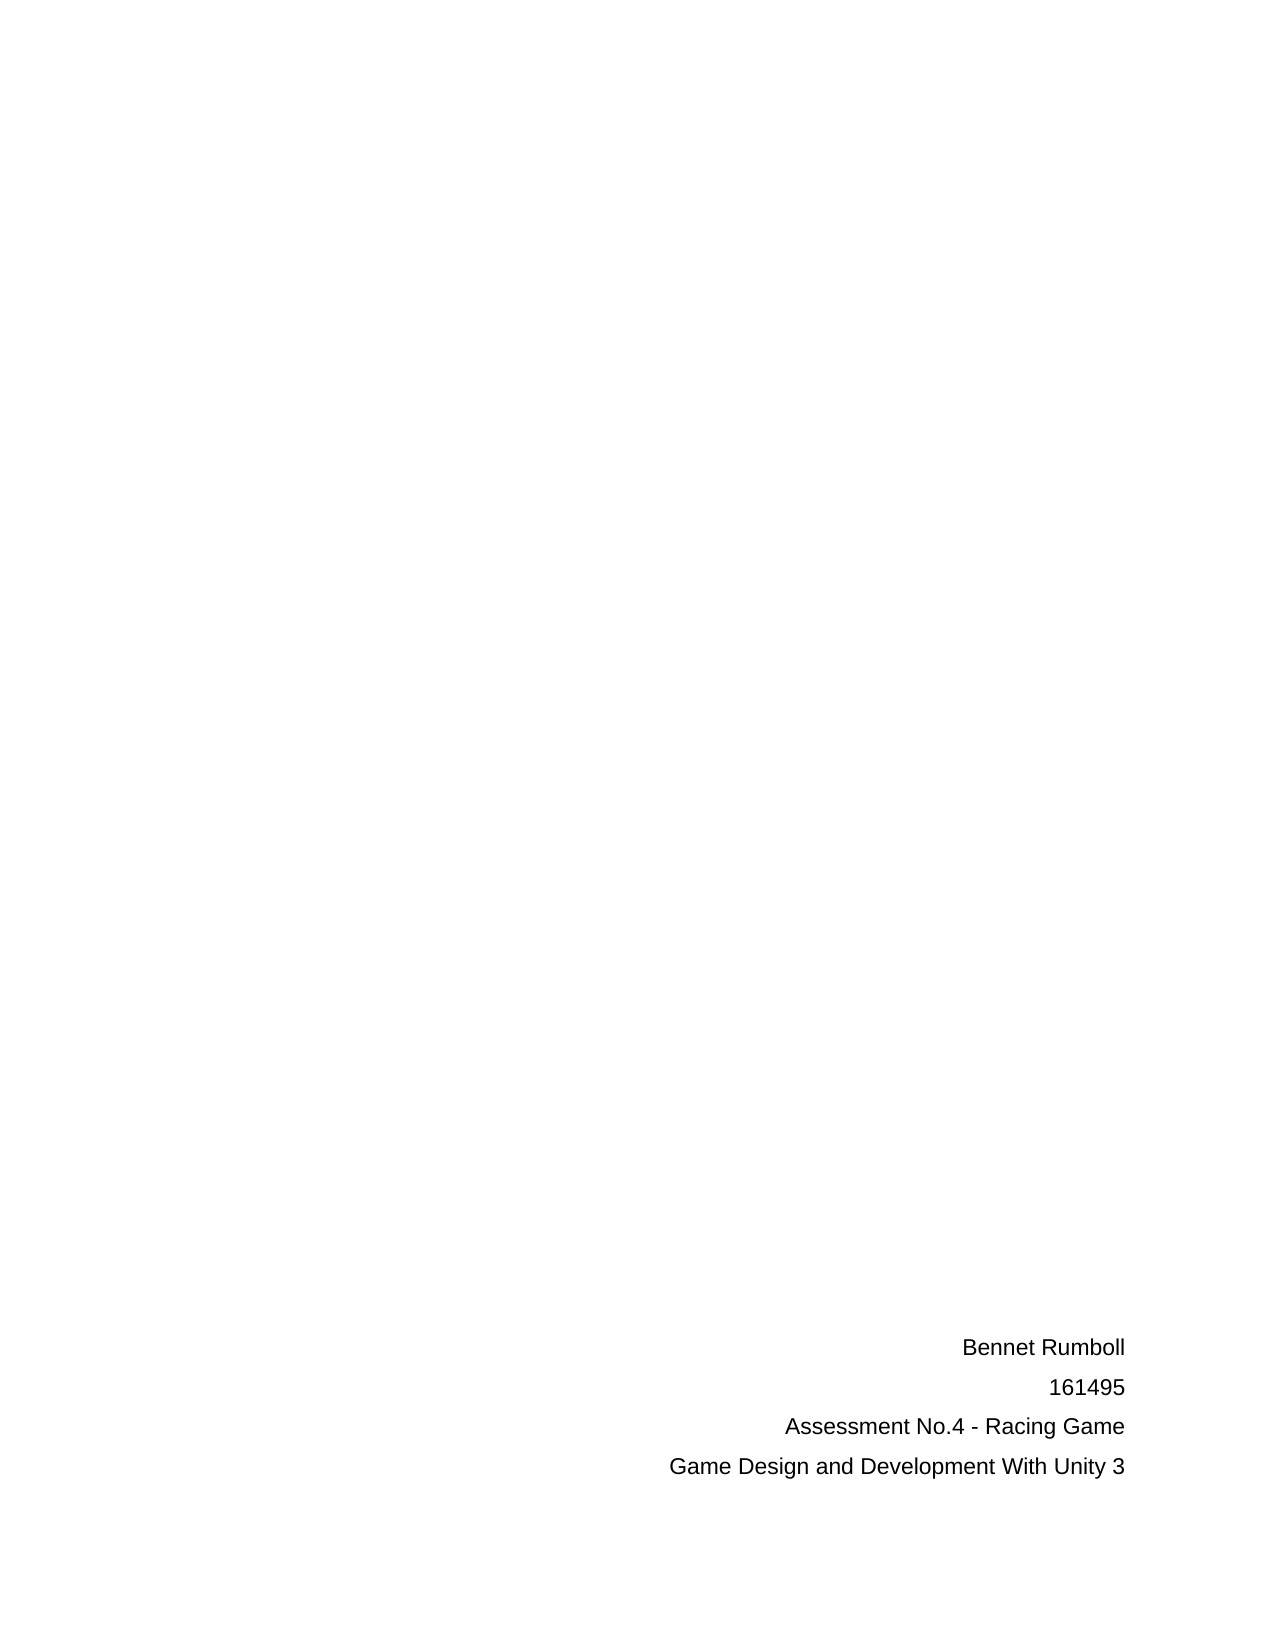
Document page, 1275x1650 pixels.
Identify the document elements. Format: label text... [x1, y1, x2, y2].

text 161495 [150, 1374, 1125, 1400]
text Bennet Rumboll [150, 1334, 1125, 1361]
text Assessment No.4 - Racing Game [150, 1413, 1125, 1440]
text Game Design and Development With Unity 3 [150, 1453, 1125, 1479]
